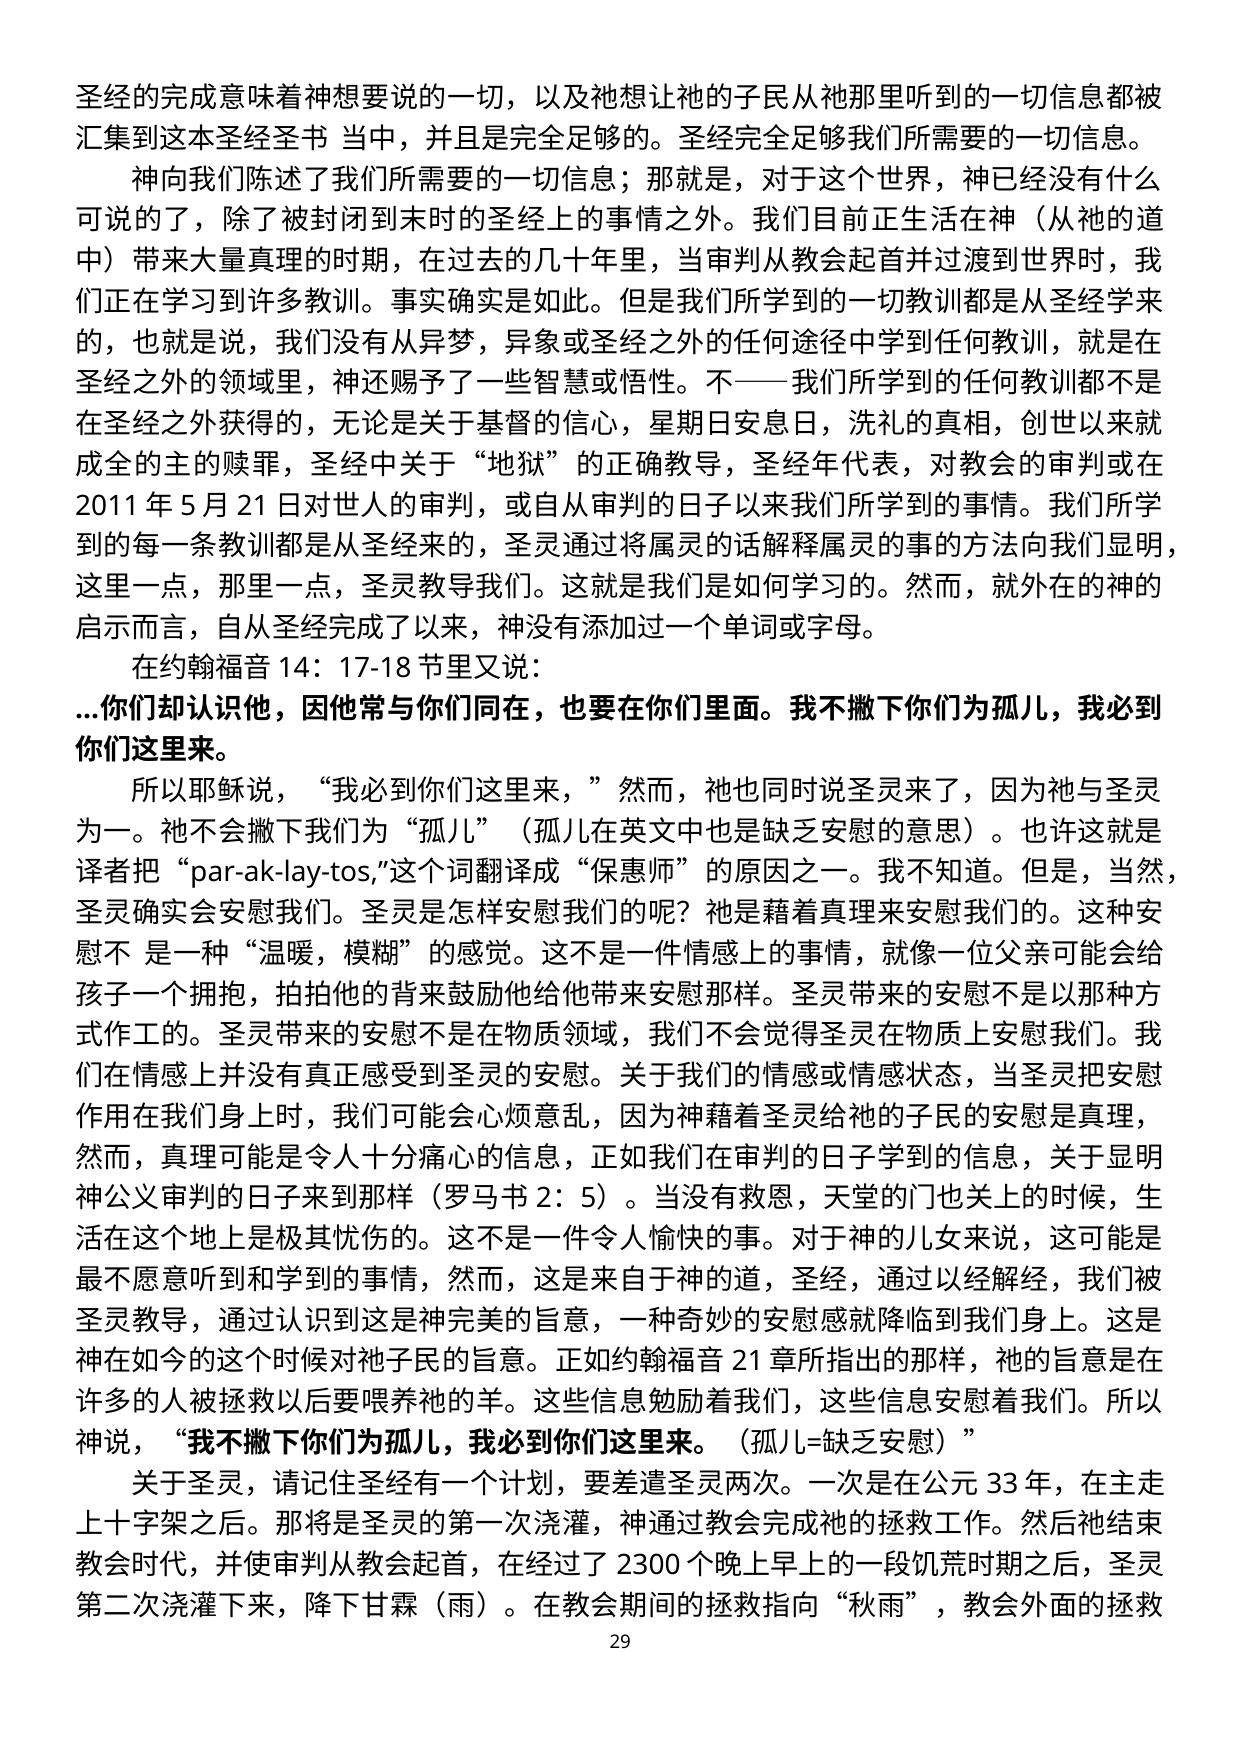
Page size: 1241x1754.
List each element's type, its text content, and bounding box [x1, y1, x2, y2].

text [75, 75, 1165, 156]
text ...你们却认识他，因他常与你们同在，也要在你们里面。我不撇下你们为孤儿，我必到你们这里来。 [75, 686, 1165, 768]
text 在约翰福音14：17-18节里又说： [75, 645, 1165, 686]
text 神向我们陈述了我们所需要的一切信息；那就是，对于这个世界，神已经没有什么可说的了，除了被封闭到末时的圣经上的事情之外。我们目前正生活在神（从祂的道中）带来大量真理的时期，在过去的几十年里，当审判从教会起首并过渡到世界时，我们正在学习到许多教训。事实确实是如此。但是我们所学到的一切教训都是从圣经学来的，也就是说，我们没有从异梦，异象或圣经之外的任何途径中学到任何教训，就是在圣经之外的领域里，神还赐予了一些智慧或悟性。不——我们所学到的任何教训都不是在圣经之外获得的，无论是关于基督的信心，星期日安息日，洗礼的真相，创世以来就成全的主的赎罪，圣经中关于“地狱”的正确教导，圣经年代表，对教会的审判或在2011年5月21日对世人的审判，或自从审判的日子以来我们所学到的事情。我们所学到的每一条教训都是从圣经来的，圣灵通过将属灵的话解释属灵的事的方法向我们显明，这里一点，那里一点，圣灵教导我们。这就是我们是如何学习的。然而，就外在的神的启示而言，自从圣经完成了以来，神没有添加过一个单词或字母。 [75, 156, 1165, 645]
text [75, 1461, 1165, 1624]
text 所以耶稣说，“我必到你们这里来，”然而，祂也同时说圣灵来了，因为祂与圣灵为一。祂不会撇下我们为“孤儿”（孤儿在英文中也是缺乏安慰的意思）。也许这就是译者把“par-ak-lay-tos,”这个词翻译成“保惠师”的原因之一。我不知道。但是，当然，圣灵确实会安慰我们。圣灵是怎样安慰我们的呢？祂是藉着真理来安慰我们的。这种安慰不 是一种“温暖，模糊”的感觉。这不是一件情感上的事情，就像一位父亲可能会给孩子一个拥抱，拍拍他的背来鼓励他给他带来安慰那样。圣灵带来的安慰不是以那种方式作工的。圣灵带来的安慰不是在物质领域，我们不会觉得圣灵在物质上安慰我们。我们在情感上并没有真正感受到圣灵的安慰。关于我们的情感或情感状态，当圣灵把安慰作用在我们身上时，我们可能会心烦意乱，因为神藉着圣灵给祂的子民的安慰是真理，然而，真理可能是令人十分痛心的信息，正如我们在审判的日子学到的信息，关于显明神公义审判的日子来到那样（罗马书2：5）。当没有救恩，天堂的门也关上的时候，生活在这个地上是极其忧伤的。这不是一件令人愉快的事。对于神的儿女来说，这可能是最不愿意听到和学到的事情，然而，这是来自于神的道，圣经，通过以经解经，我们被圣灵教导，通过认识到这是神完美的旨意，一种奇妙的安慰感就降临到我们身上。这是神在如今的这个时候对祂子民的旨意。正如约翰福音21章所指出的那样，祂的旨意是在许多的人被拯救以后要喂养祂的羊。这些信息勉励着我们，这些信息安慰着我们。所以神说，“我不撇下你们为孤儿，我必到你们这里来。（孤儿=缺乏安慰）” [75, 768, 1165, 1461]
